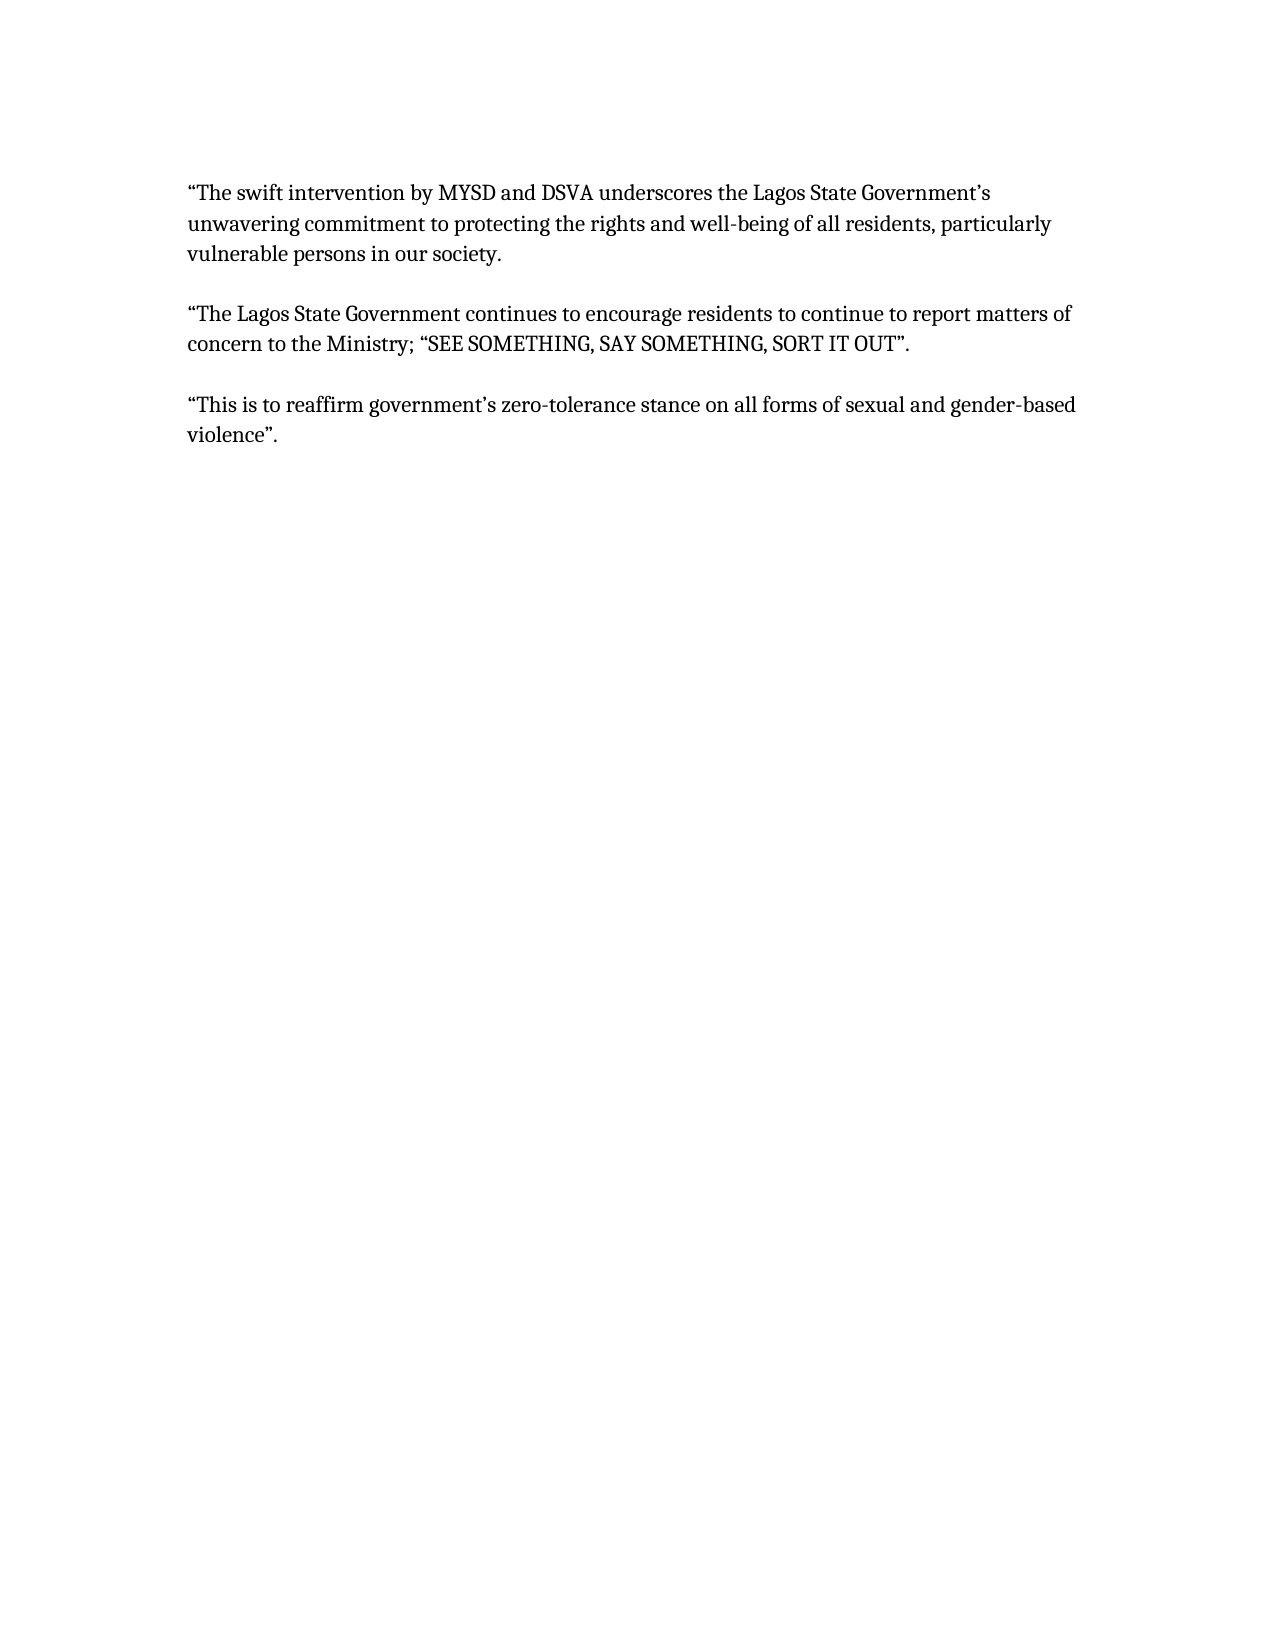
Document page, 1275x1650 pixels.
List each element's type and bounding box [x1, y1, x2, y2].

text [187, 150, 1087, 448]
